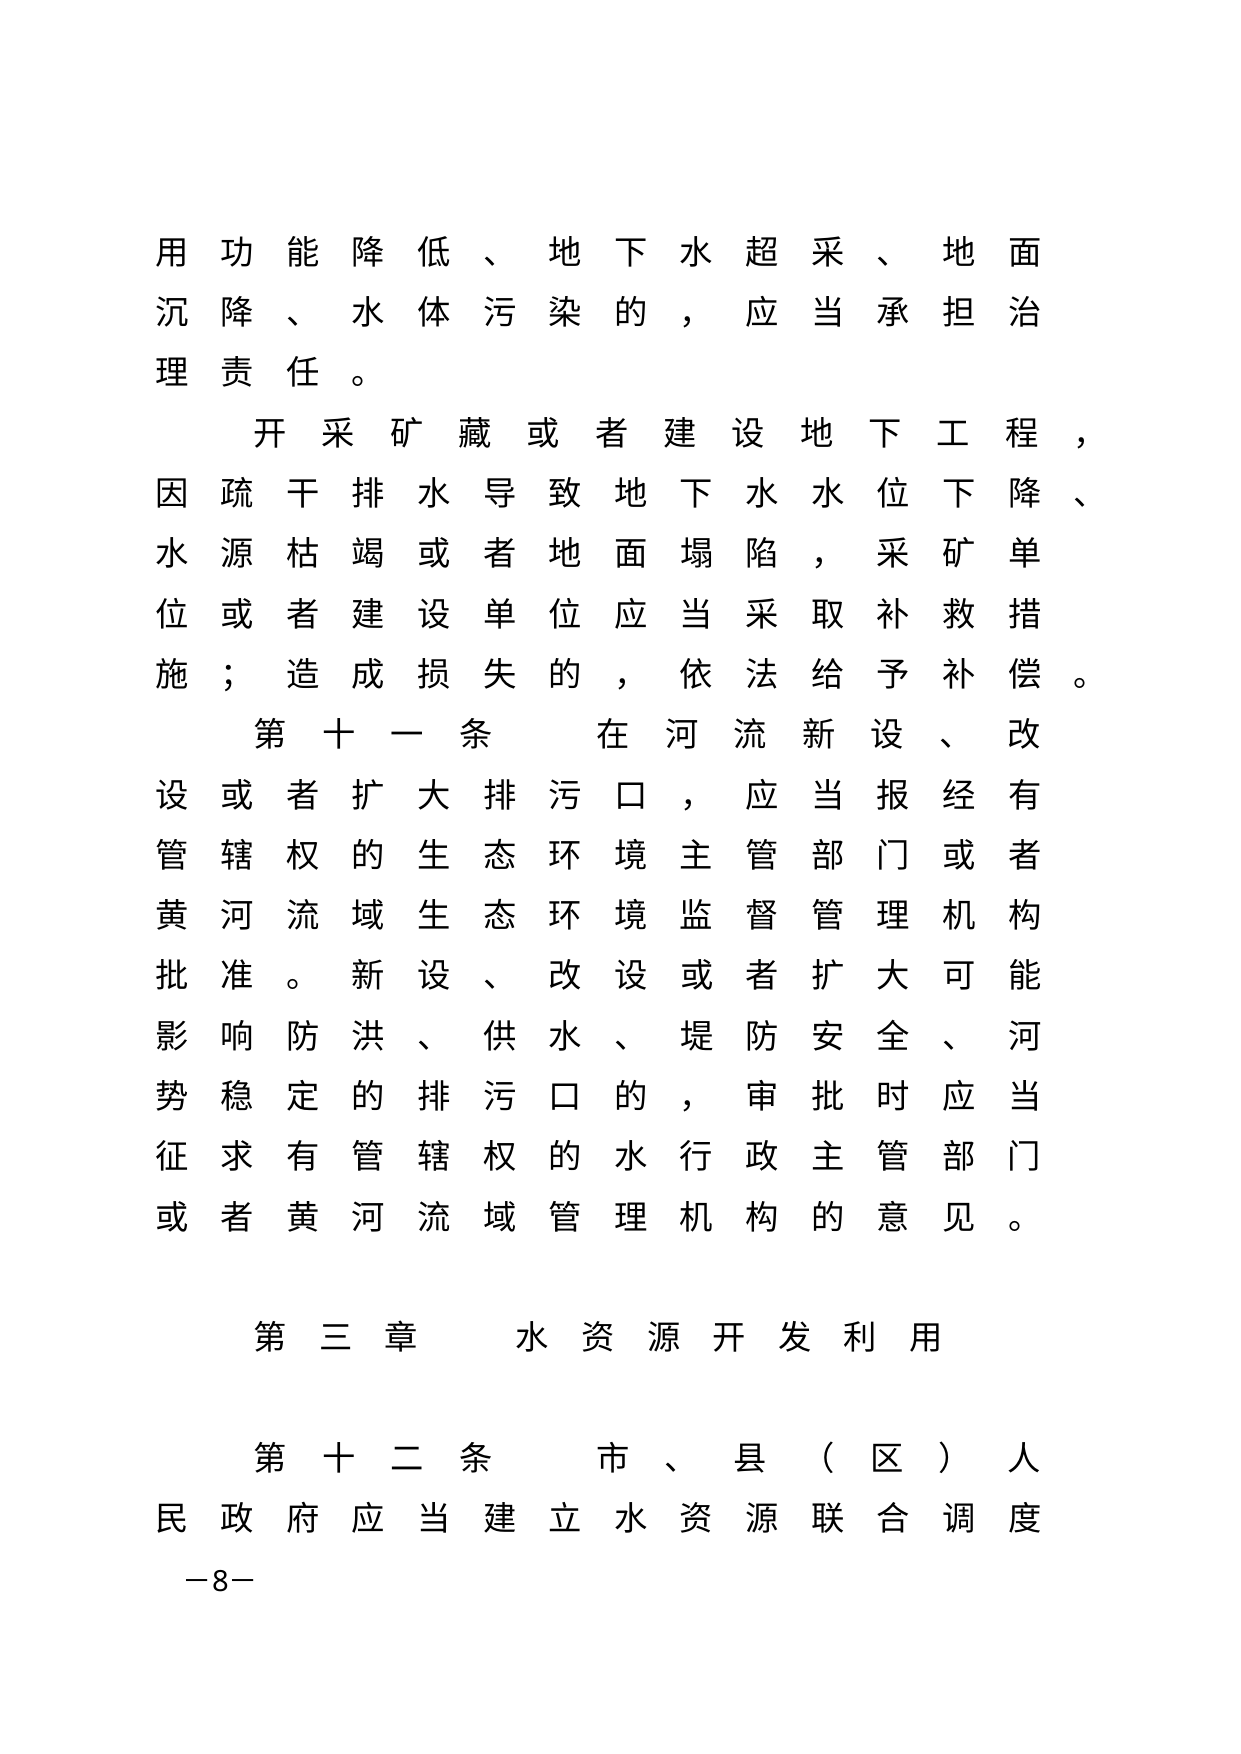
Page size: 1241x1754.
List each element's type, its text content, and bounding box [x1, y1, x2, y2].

text 开采矿藏或者建设地下工程，因疏干排水导致地下水水位下降、水源枯竭或者地面塌陷，采矿单位或者建设单位应当采取补救措施；造成损失的，依法给予补偿。 [155, 400, 1073, 702]
text 第十条 兴建工程或者进行其他活动，不得污染和破坏水资源，不得损坏水工程和供水、取水设施。因违反规定造成河流使用功能降低、地下水超采、地面沉降、水体污染的，应当承担治理责任。 [155, 219, 1073, 400]
text 第三章 水资源开发利用 [155, 1305, 1073, 1365]
text 第十一条 在河流新设、改设或者扩大排污口，应当报经有管辖权的生态环境主管部门或者黄河流域生态环境监督管理机构批准。新设、改设或者扩大可能影响防洪、供水、堤防安全、河势稳定的排污口的，审批时应当征求有管辖权的水行政主管部门或者黄河流域管理机构的意见。 [155, 702, 1073, 1245]
text 第十二条 市、县（区）人民政府应当建立水资源联合调度机制，按照多源共济、互联互通的原则，推进现代水网建设和供水联网联供，组织实施区域水资源配置工程建设，提高水资源承载能力，保障城乡供水。 [155, 1426, 1073, 1546]
